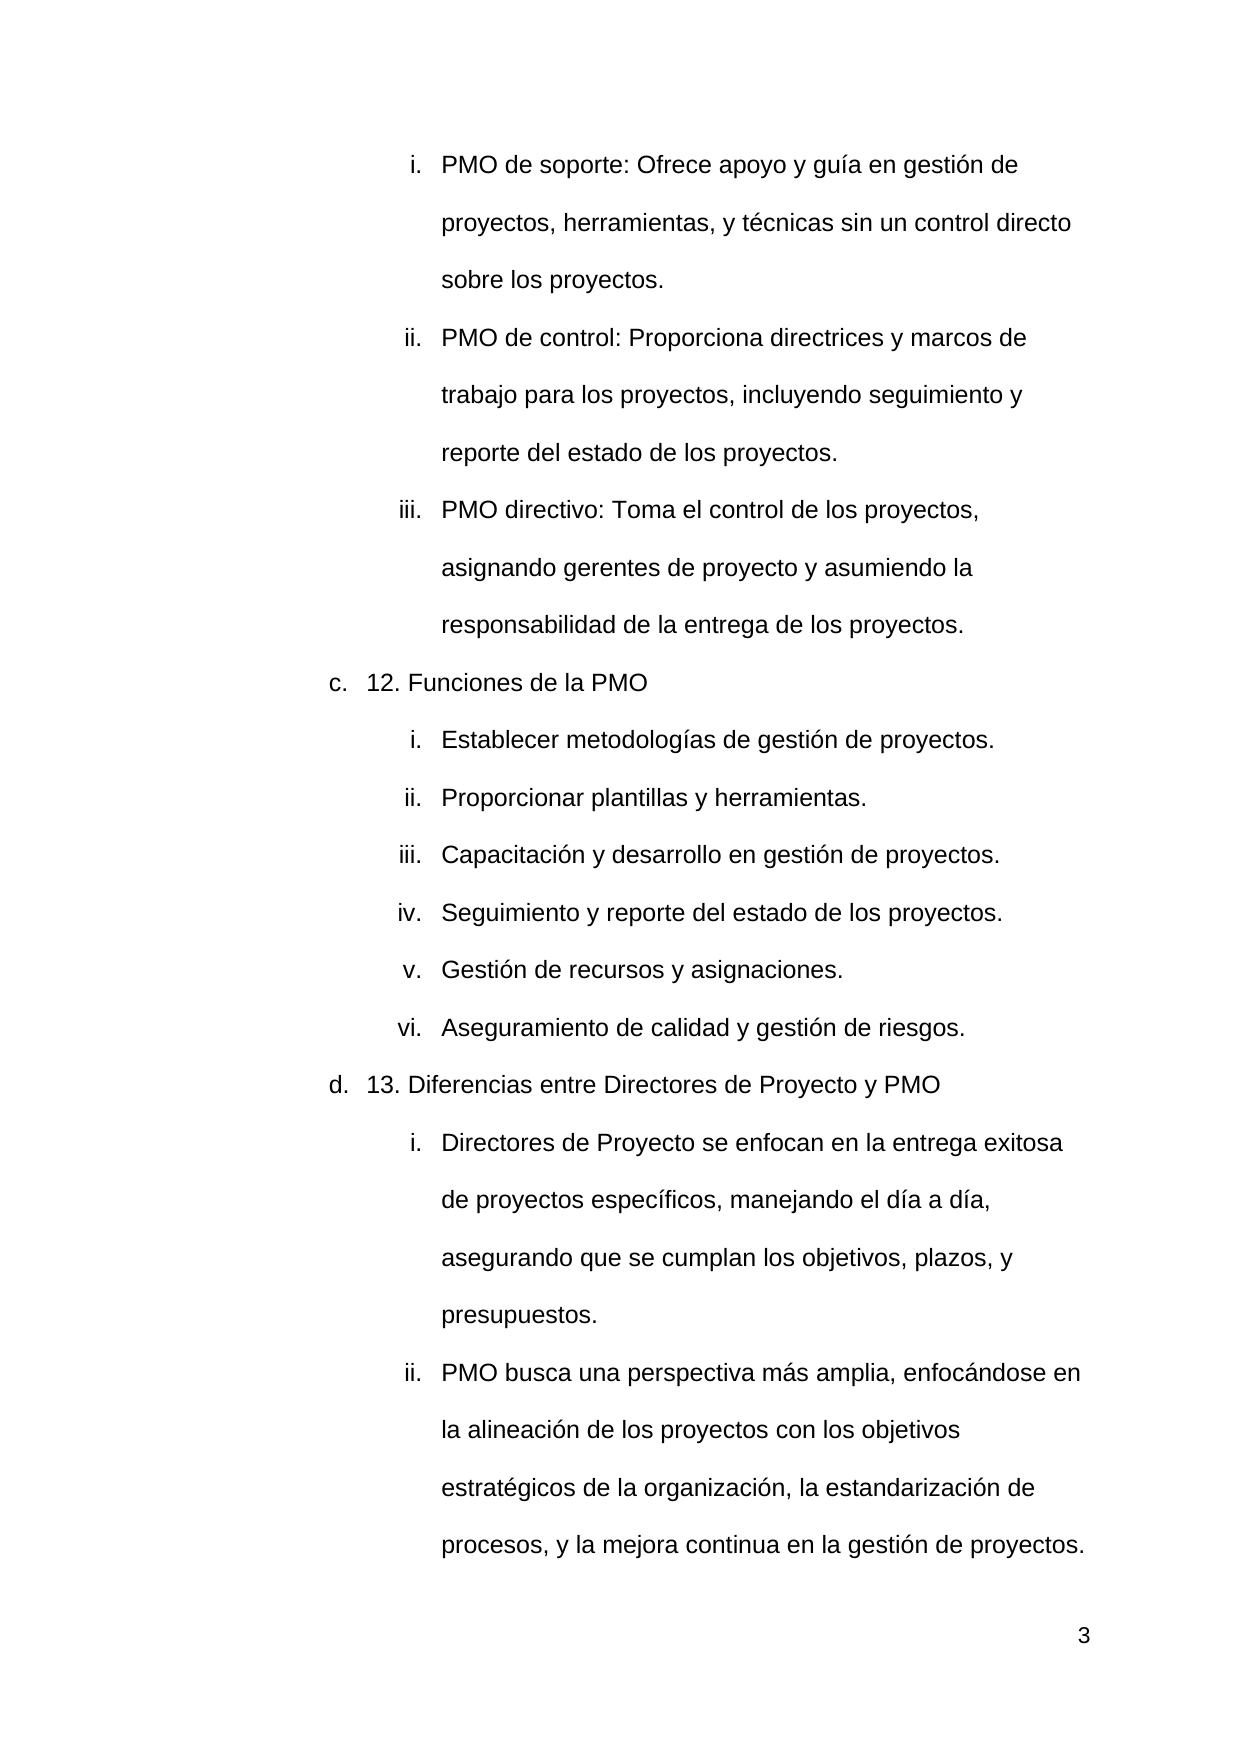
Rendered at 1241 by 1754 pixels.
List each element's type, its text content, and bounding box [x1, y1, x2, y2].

list Capacitación y desarrollo en gestión de proyectos. [422, 840, 1090, 869]
list Proporcionar plantillas y herramientas. [422, 782, 1090, 811]
list PMO busca una perspectiva más amplia, enfocándose en la alineación de los proyectos con los objetivos estratégicos de la organización, la estandarización de procesos, y la mejora continua en la gestión de proyectos. [422, 1357, 1090, 1559]
list Gestión de recursos y asignaciones. [422, 955, 1090, 984]
list PMO de control: Proporciona directrices y marcos de trabajo para los proyectos, incluyendo seguimiento y reporte del estado de los proyectos. [422, 322, 1090, 466]
list Establecer metodologías de gestión de proyectos. [422, 725, 1090, 754]
list Aseguramiento de calidad y gestión de riesgos. [422, 1012, 1090, 1041]
list PMO directivo: Toma el control de los proyectos, asignando gerentes de proyecto y asumiendo la responsabilidad de la entrega de los proyectos. [422, 495, 1090, 639]
list 12. Funciones de la PMO [328, 667, 1090, 696]
list Directores de Proyecto se enfocan en la entrega exitosa de proyectos específicos, manejando el día a día, asegurando que se cumplan los objetivos, plazos, y presupuestos. [422, 1127, 1090, 1329]
list PMO de soporte: Ofrece apoyo y guía en gestión de proyectos, herramientas, y técnicas sin un control directo sobre los proyectos. [422, 150, 1090, 294]
list Seguimiento y reporte del estado de los proyectos. [422, 897, 1090, 926]
list 13. Diferencias entre Directores de Proyecto y PMO [328, 1070, 1090, 1099]
